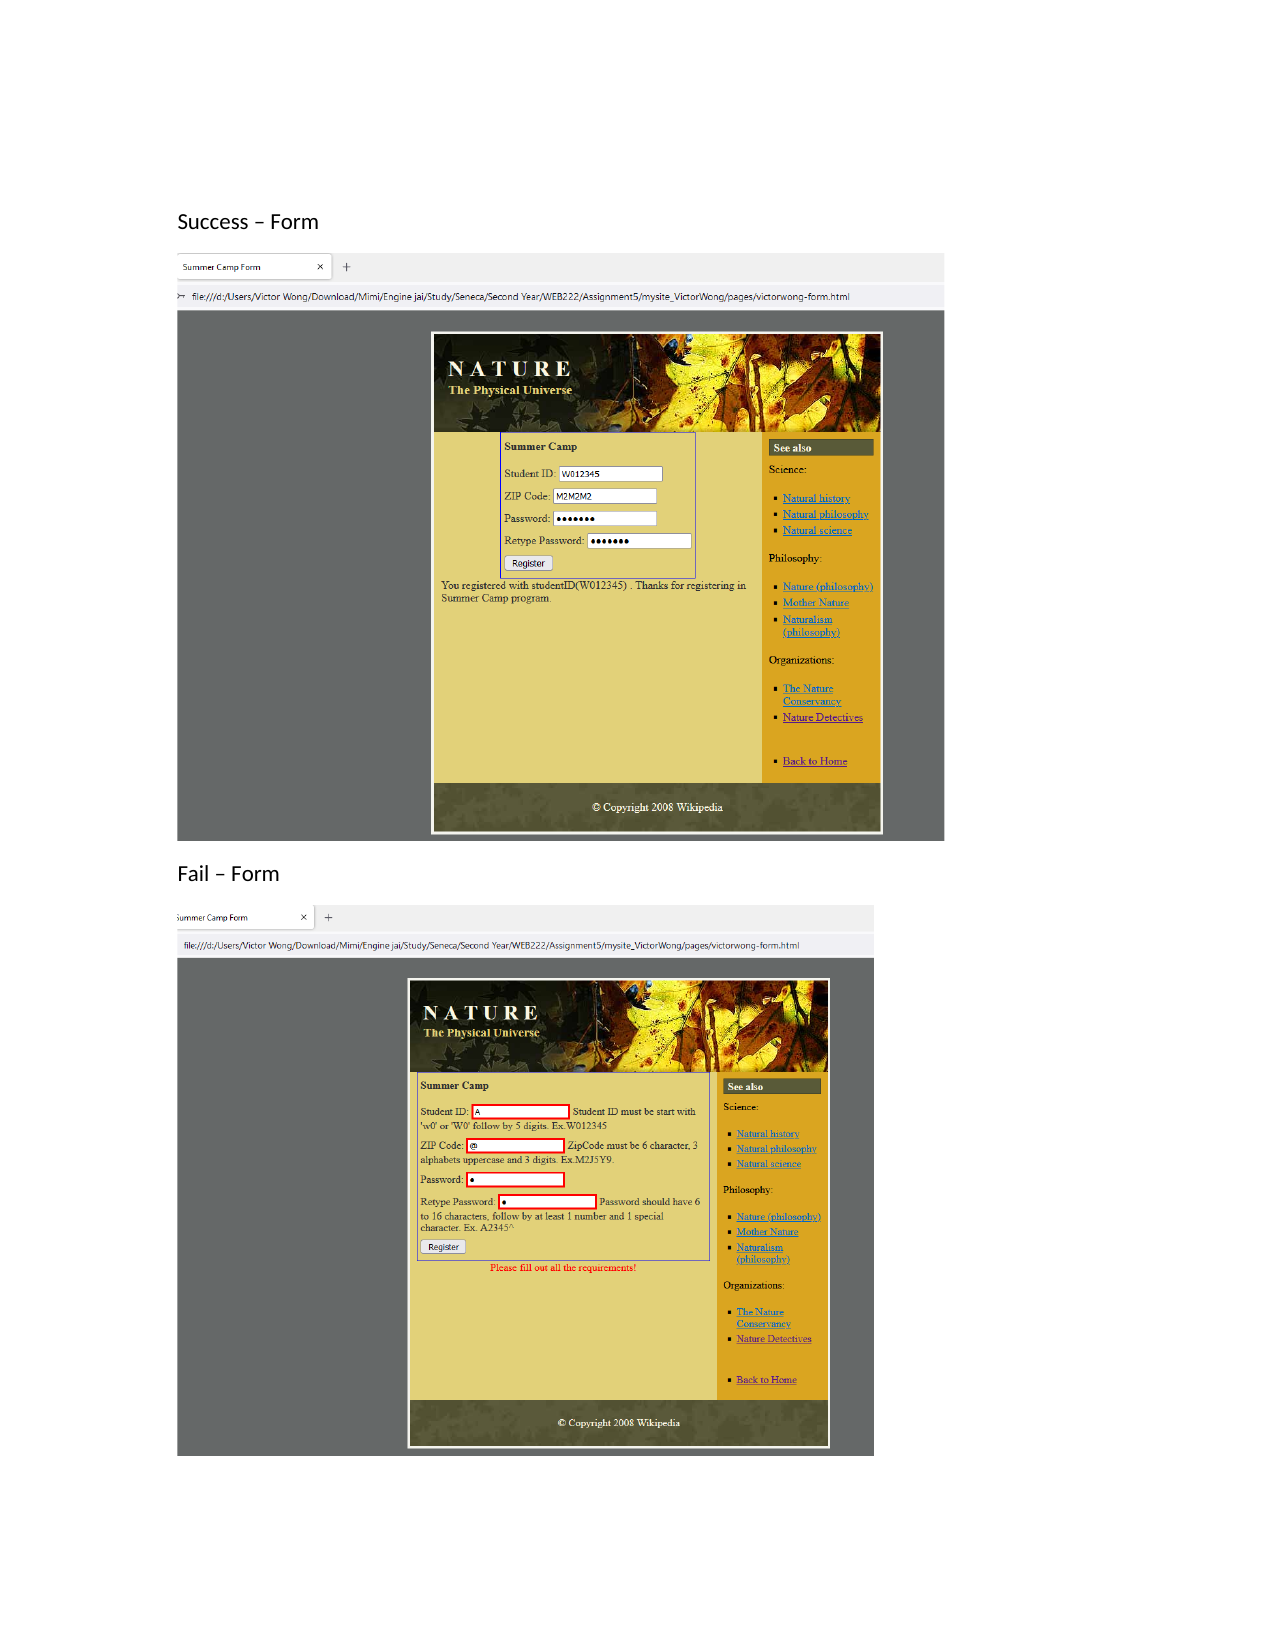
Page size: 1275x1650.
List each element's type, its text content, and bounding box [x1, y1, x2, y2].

text Success – Form [177, 207, 1098, 235]
picture [177, 253, 945, 841]
picture [177, 905, 874, 1456]
text Fail – Form [177, 859, 1098, 887]
